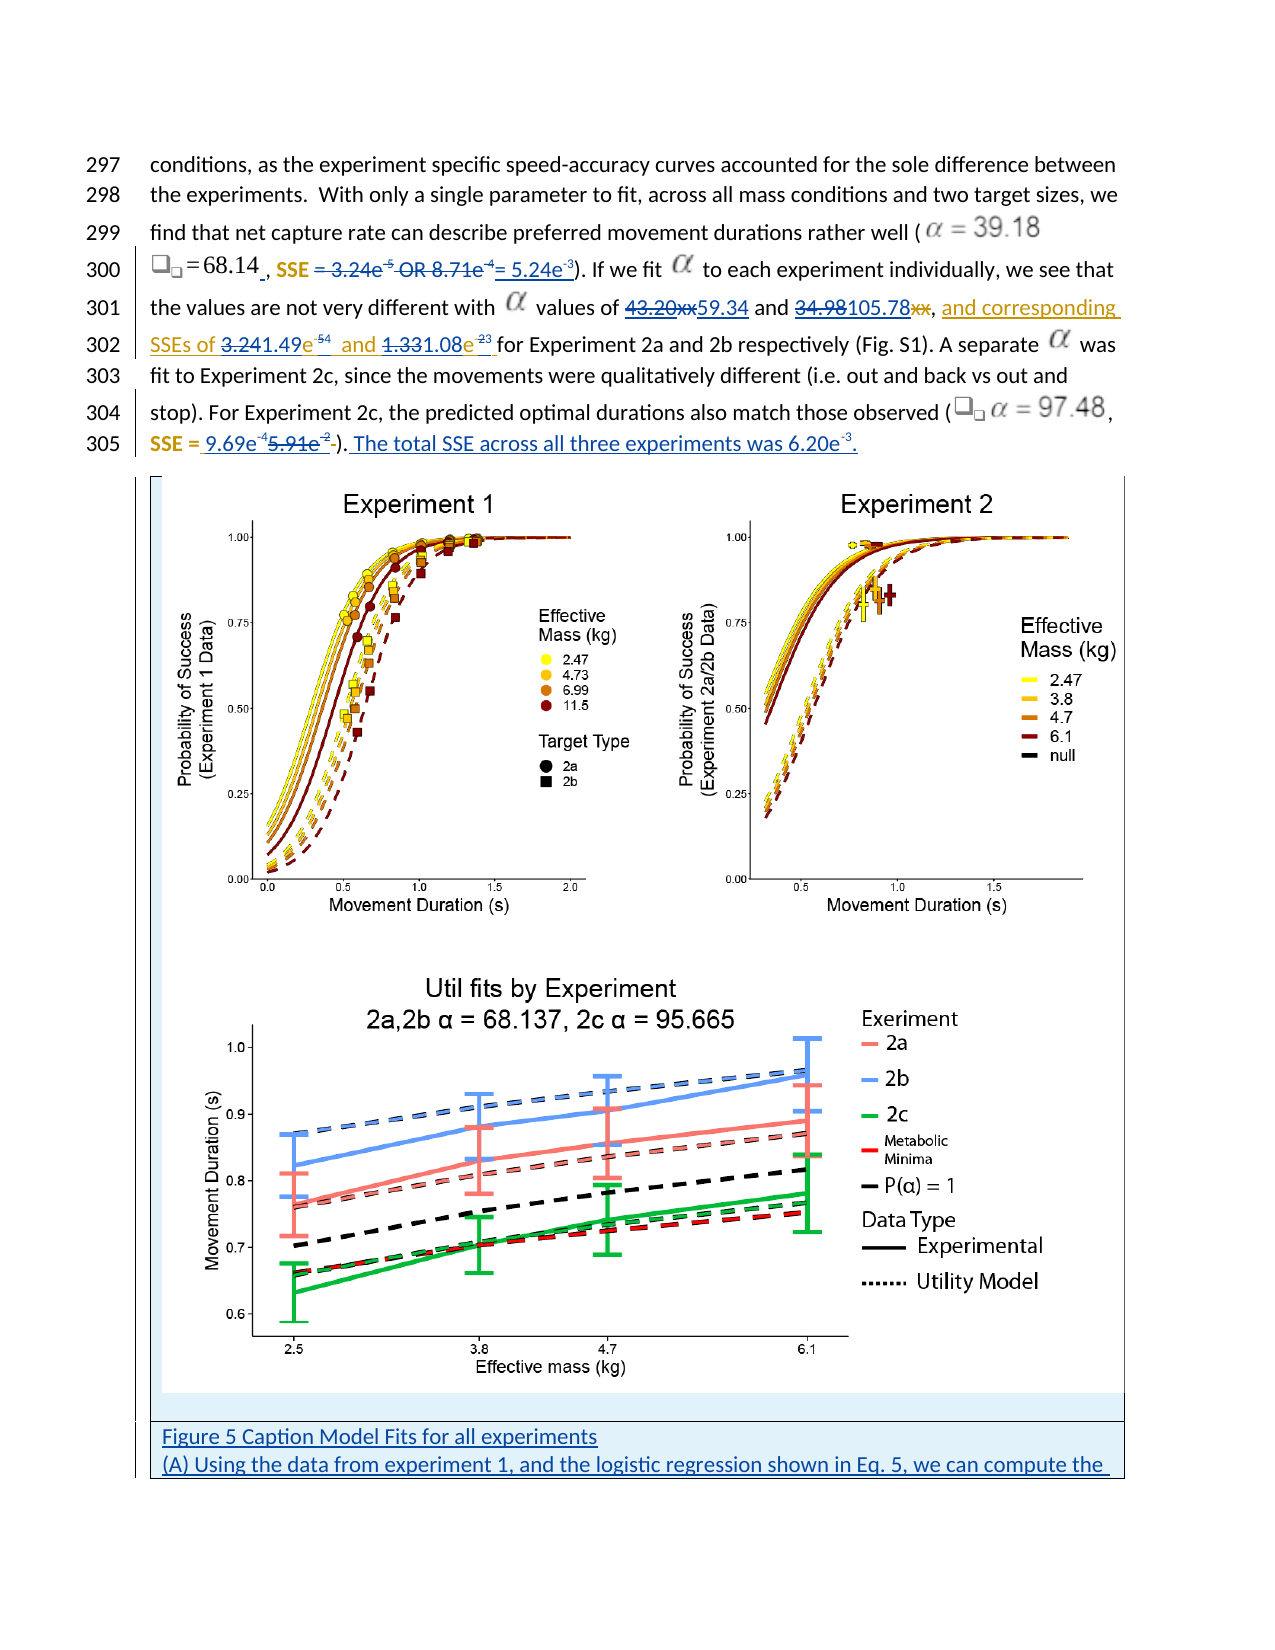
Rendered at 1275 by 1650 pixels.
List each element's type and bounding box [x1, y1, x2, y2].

text [150, 150, 1125, 457]
picture [161, 476, 1125, 1393]
